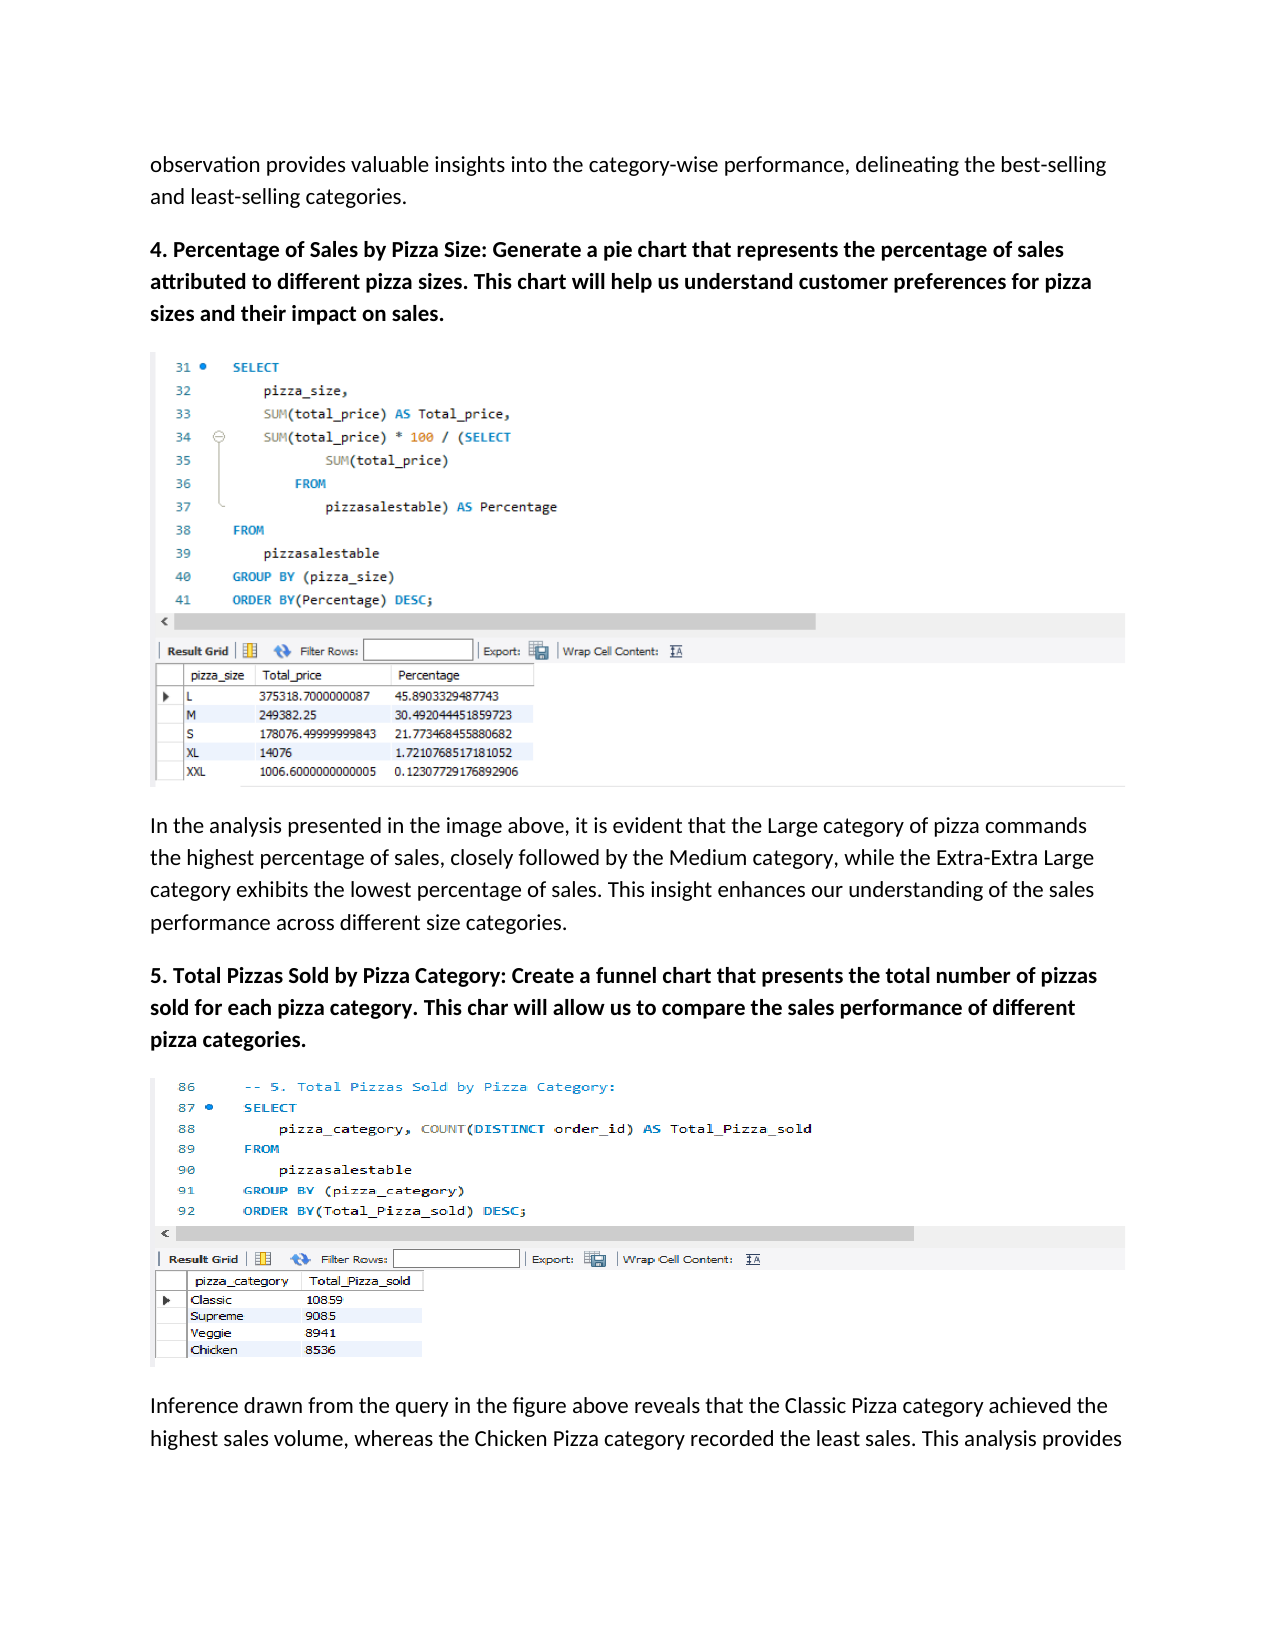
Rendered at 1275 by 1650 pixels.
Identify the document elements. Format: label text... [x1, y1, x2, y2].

text 4. Percentage of Sales by Pizza Size: Generate a pie chart that represents the percentage of sales attributed to different pizza sizes. This chart will help us understand customer preferences for pizza sizes and their impact on sales. [150, 235, 1125, 328]
picture [150, 1078, 1125, 1367]
text 5. Total Pizzas Sold by Pizza Category: Create a funnel chart that presents the total number of pizzas sold for each pizza category. This char will allow us to compare the sales performance of different pizza categories. [150, 961, 1125, 1053]
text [150, 150, 1125, 210]
text In the analysis presented in the image above, it is evident that the Large category of pizza commands the highest percentage of sales, closely followed by the Medium category, while the Extra-Extra Large category exhibits the lowest percentage of sales. This insight enhances our understanding of the sales performance across different size categories. [150, 811, 1125, 936]
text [150, 1391, 1125, 1452]
picture [150, 352, 1125, 787]
